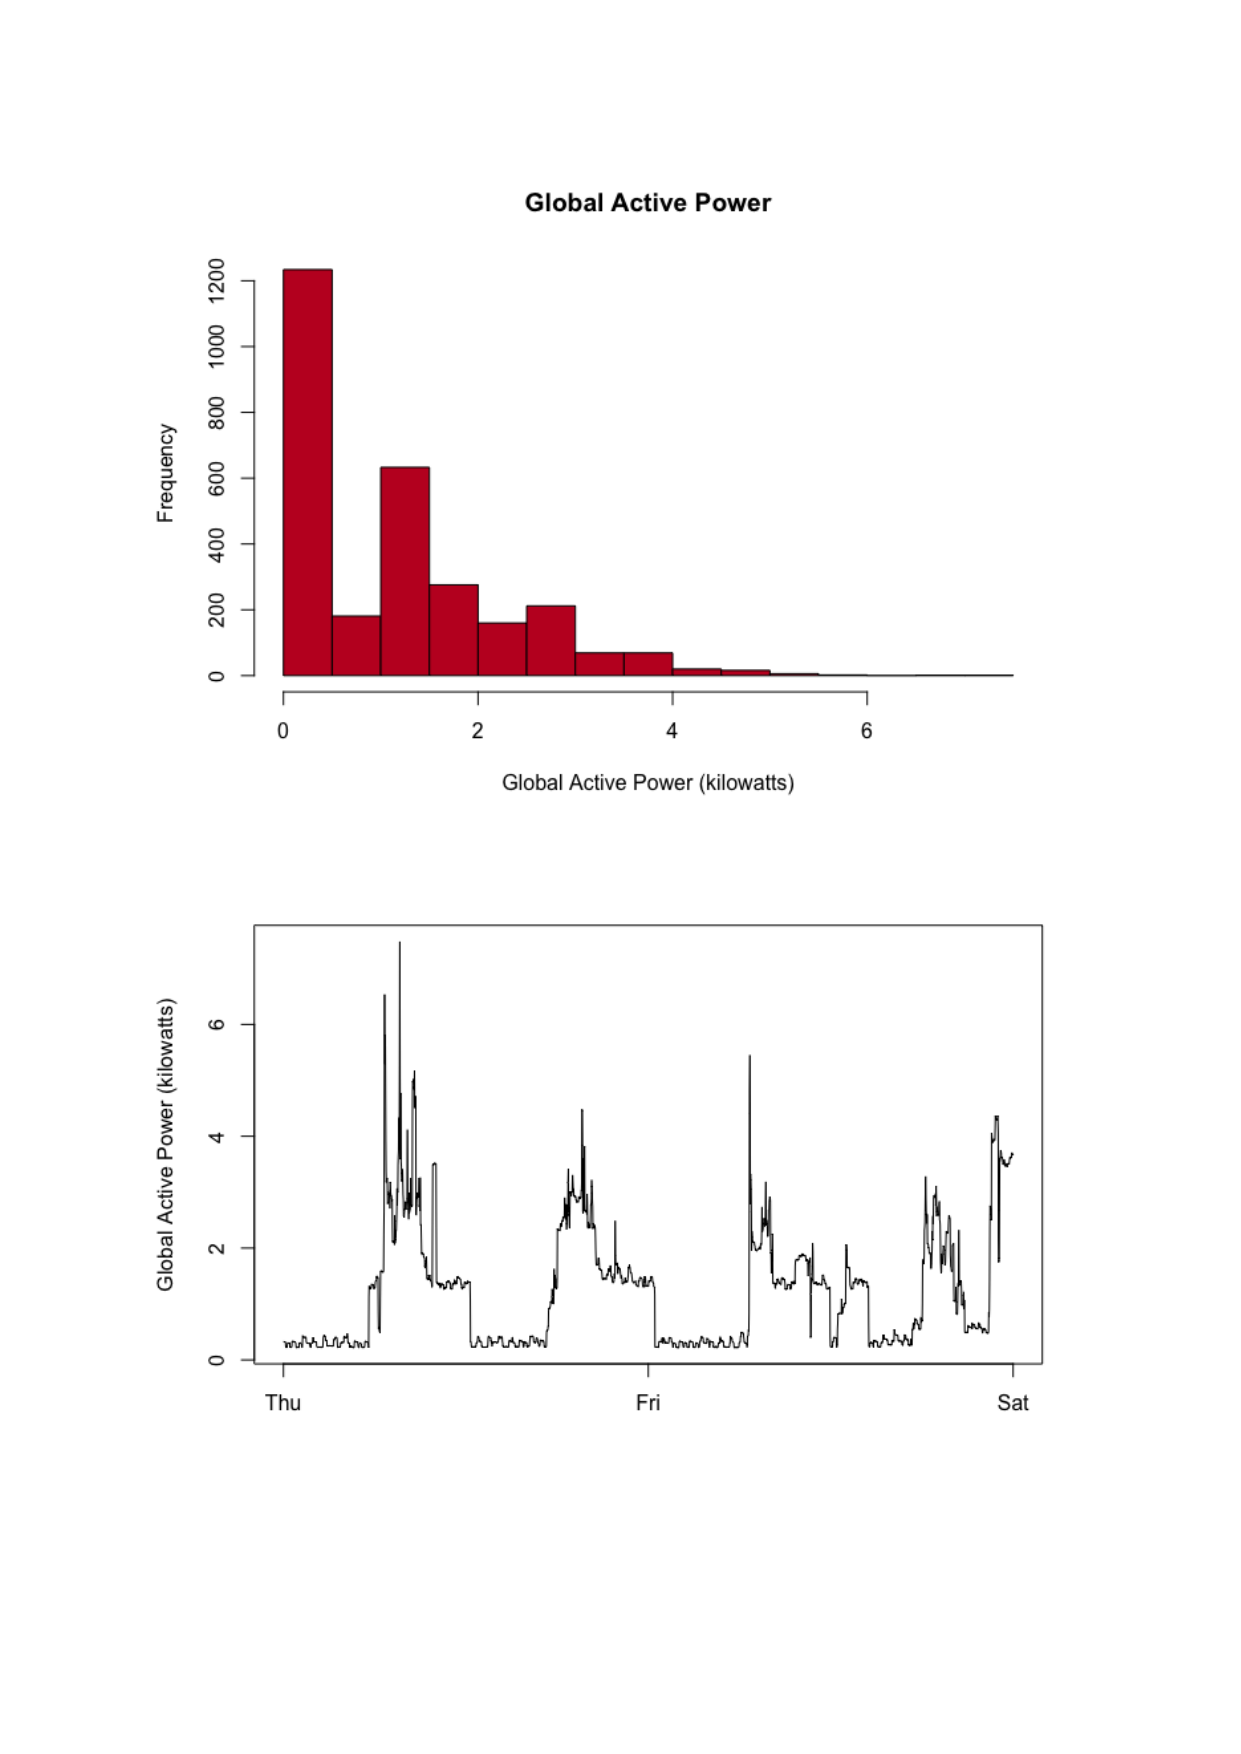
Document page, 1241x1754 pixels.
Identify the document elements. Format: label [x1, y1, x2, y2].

picture [150, 150, 1096, 1494]
